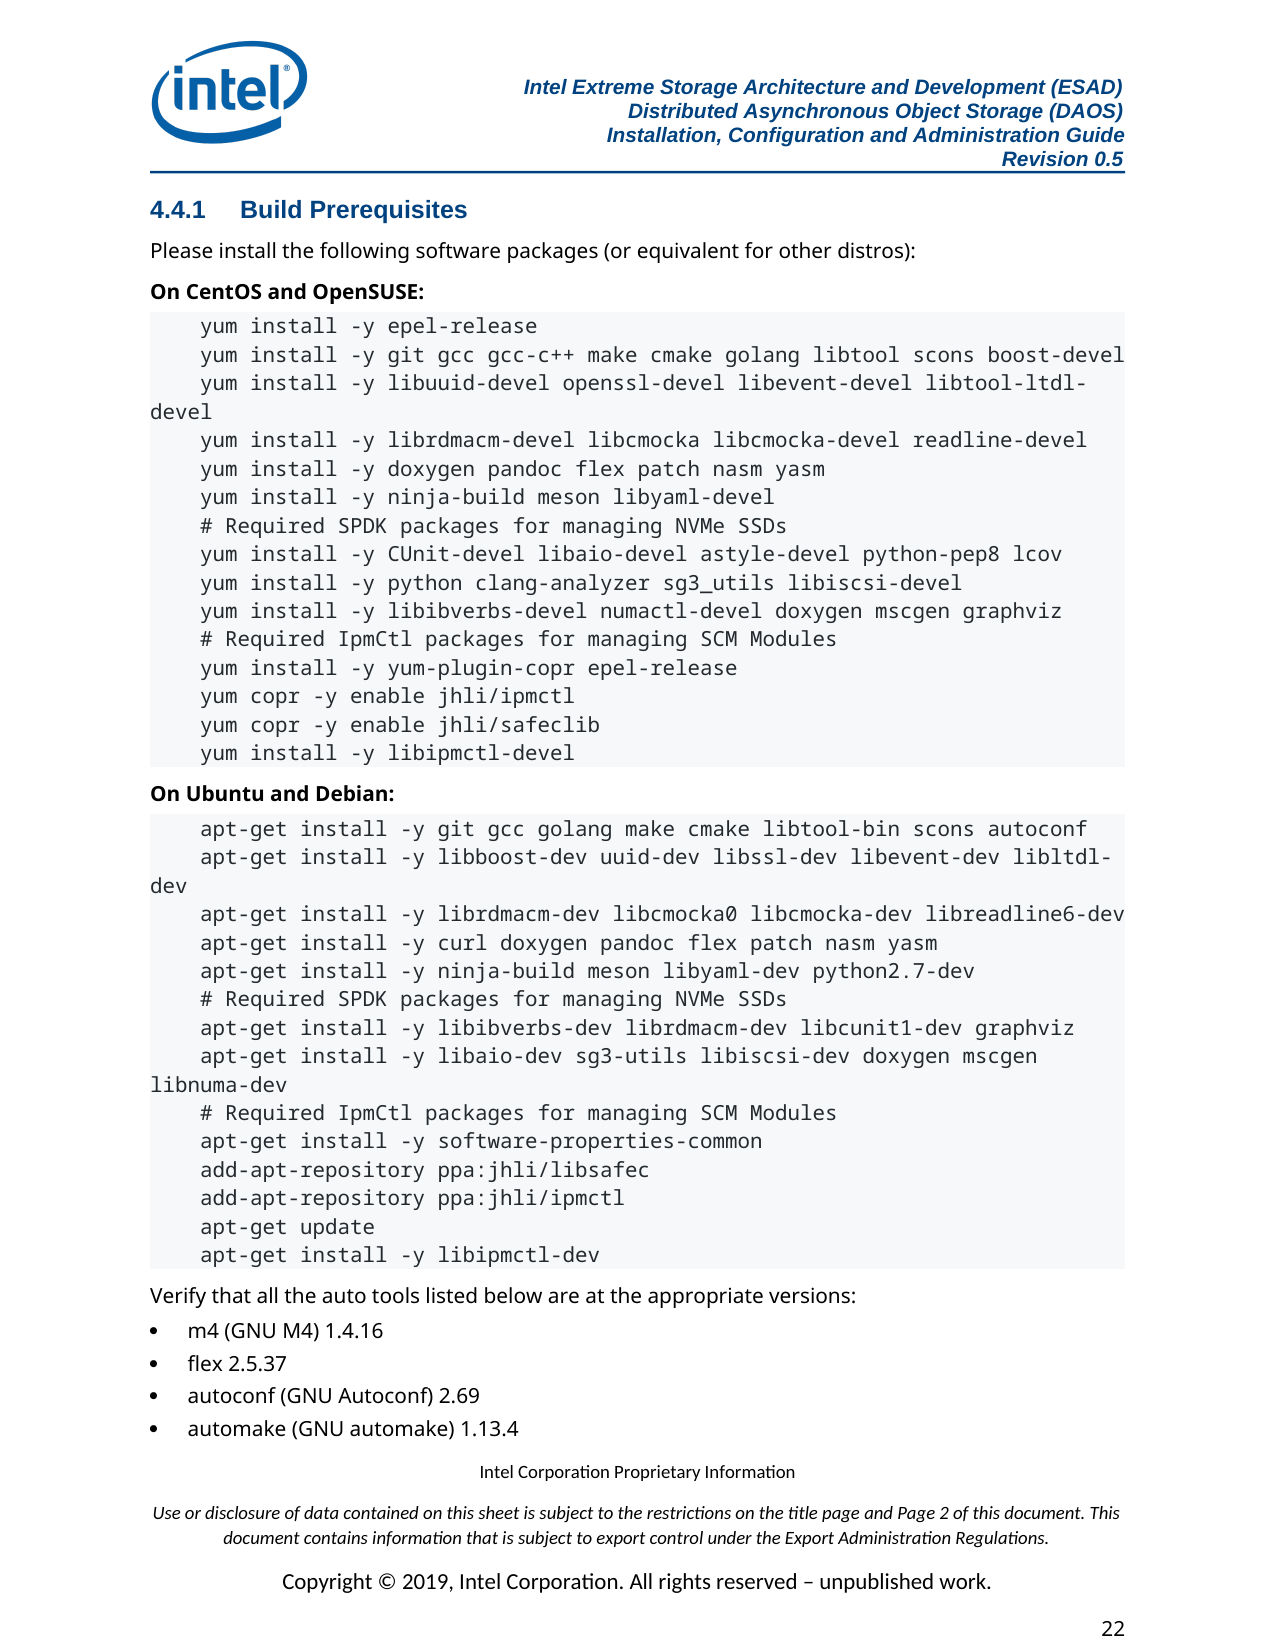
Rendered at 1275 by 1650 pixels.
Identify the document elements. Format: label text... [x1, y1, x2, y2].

text yum copr -y enable jhli/ipmctl [150, 681, 1125, 710]
text Verify that all the auto tools listed below are at the appropriate versions: [150, 1281, 1125, 1310]
text autoconf (GNU Autoconf) 2.69 [150, 1381, 1125, 1410]
text yum install -y git gcc gcc-c++ make cmake golang libtool scons boost-devel [150, 340, 1125, 368]
text apt-get install -y git gcc golang make cmake libtool-bin scons autoconf [150, 814, 1125, 842]
text yum install -y yum-plugin-copr epel-release [150, 653, 1125, 681]
text yum install -y libuuid-devel openssl-devel libevent-devel libtool-ltdl-devel [150, 368, 1125, 425]
text # Required SPDK packages for managing NVMe SSDs [150, 984, 1125, 1013]
text # Required SPDK packages for managing NVMe SSDs [150, 511, 1125, 539]
text Please install the following software packages (or equivalent for other distros): [150, 236, 1125, 264]
text yum install -y librdmacm-devel libcmocka libcmocka-devel readline-devel [150, 425, 1125, 454]
text apt-get install -y curl doxygen pandoc flex patch nasm yasm [150, 928, 1125, 956]
subtitle Build Prerequisites [150, 195, 1125, 223]
text yum install -y ninja-build meson libyaml-devel [150, 482, 1125, 511]
text apt-get install -y libboost-dev uuid-dev libssl-dev libevent-dev libltdl-dev [150, 842, 1125, 899]
text apt-get install -y ninja-build meson libyaml-dev python2.7-dev [150, 956, 1125, 984]
text # Required IpmCtl packages for managing SCM Modules [150, 1098, 1125, 1127]
text apt-get install -y libipmctl-dev [150, 1240, 1125, 1269]
text On Ubuntu and Debian: [150, 779, 1125, 808]
text yum install -y libibverbs-devel numactl-devel doxygen mscgen graphviz [150, 596, 1125, 624]
text yum install -y python clang-analyzer sg3_utils libiscsi-devel [150, 568, 1125, 596]
text yum install -y libipmctl-devel [150, 738, 1125, 767]
text add-apt-repository ppa:jhli/ipmctl [150, 1183, 1125, 1212]
text yum copr -y enable jhli/safeclib [150, 710, 1125, 738]
text automake (GNU automake) 1.13.4 [150, 1414, 1125, 1442]
text yum install -y doxygen pandoc flex patch nasm yasm [150, 454, 1125, 482]
text apt-get update [150, 1212, 1125, 1240]
text apt-get install -y libaio-dev sg3-utils libiscsi-dev doxygen mscgen libnuma-dev [150, 1041, 1125, 1098]
text yum install -y CUnit-devel libaio-devel astyle-devel python-pep8 lcov [150, 539, 1125, 568]
text flex 2.5.37 [150, 1349, 1125, 1377]
text add-apt-repository ppa:jhli/libsafec [150, 1155, 1125, 1183]
text apt-get install -y libibverbs-dev librdmacm-dev libcunit1-dev graphviz [150, 1013, 1125, 1041]
text m4 (GNU M4) 1.4.16 [150, 1316, 1125, 1344]
text yum install -y epel-release [150, 312, 1125, 340]
text apt-get install -y software-properties-common [150, 1127, 1125, 1155]
text On CentOS and OpenSUSE: [150, 277, 1125, 305]
picture [120, 9, 338, 175]
text # Required IpmCtl packages for managing SCM Modules [150, 624, 1125, 653]
text apt-get install -y librdmacm-dev libcmocka0 libcmocka-dev libreadline6-dev [150, 899, 1125, 928]
